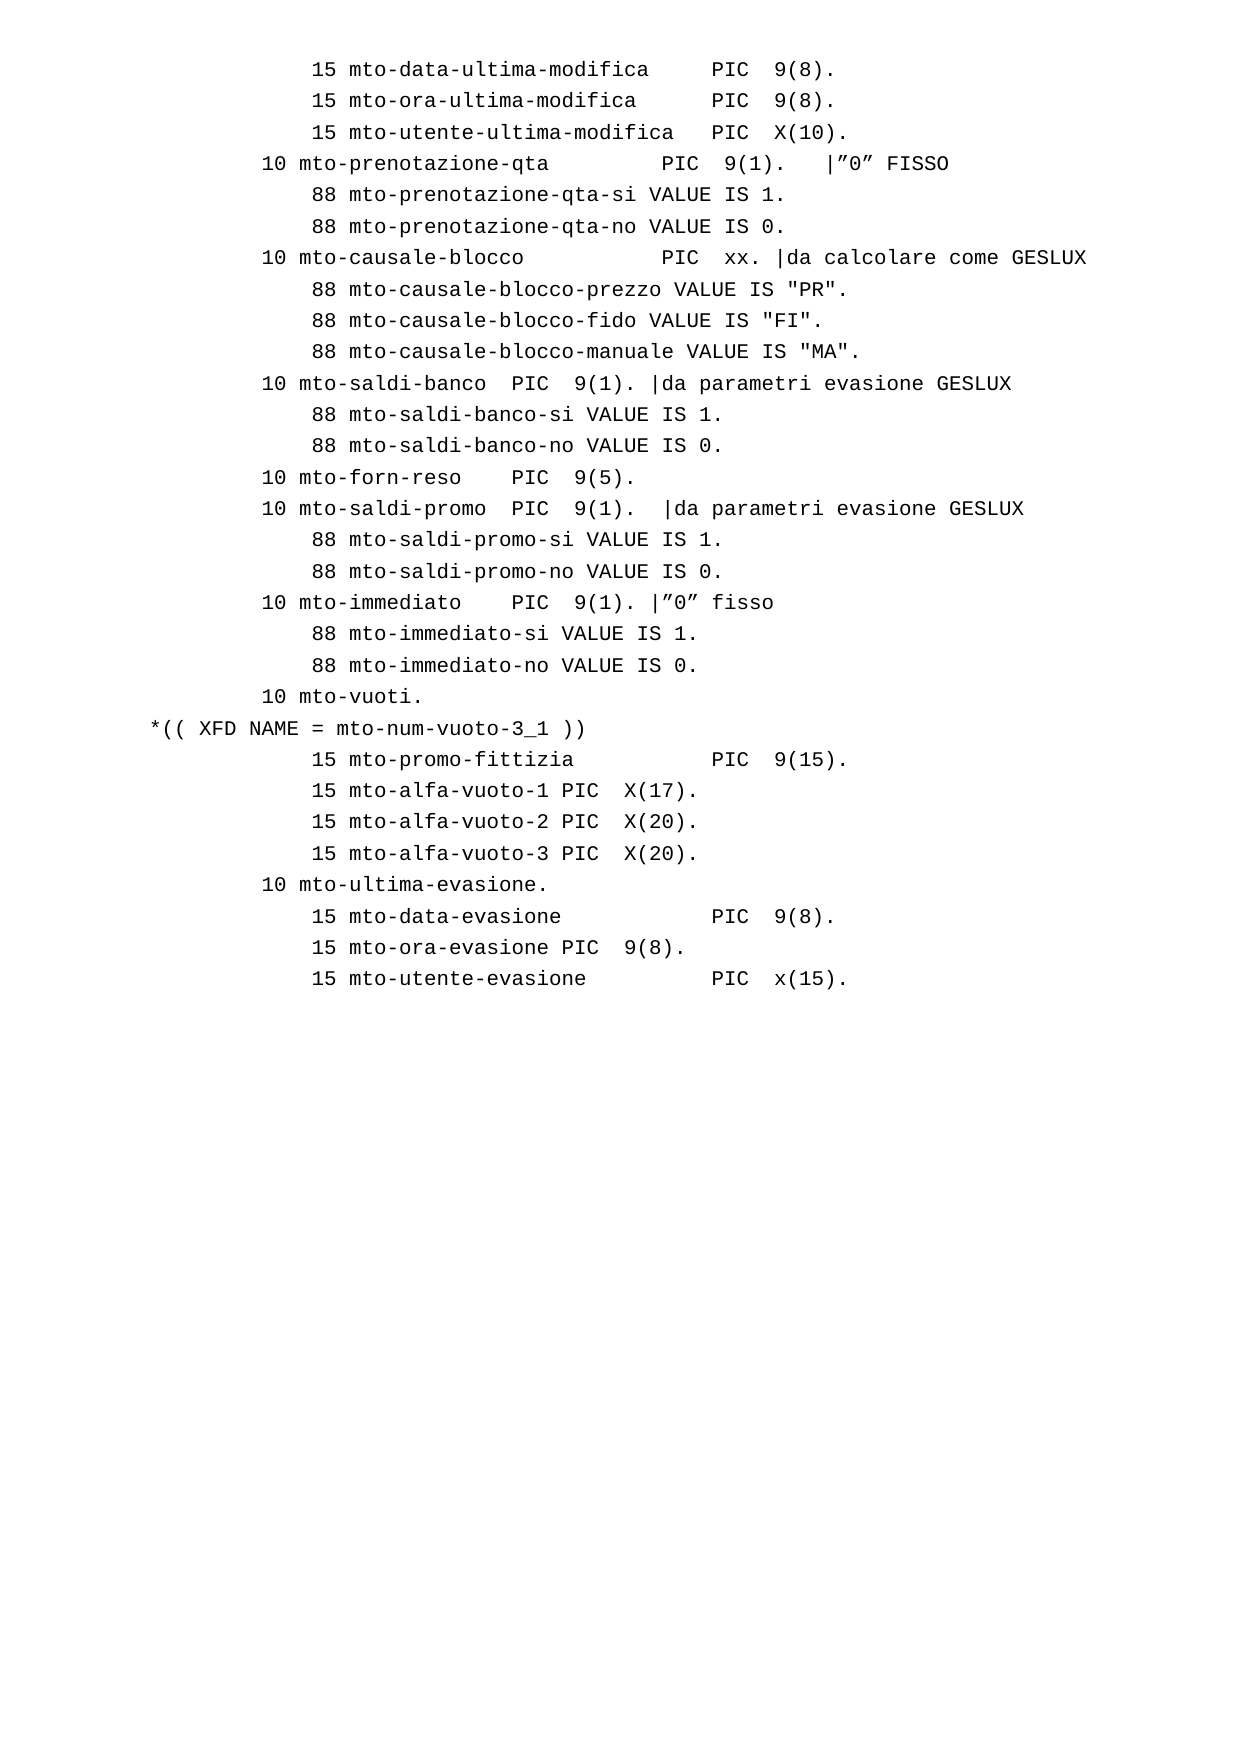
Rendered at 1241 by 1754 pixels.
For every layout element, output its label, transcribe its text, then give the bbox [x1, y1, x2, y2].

text 15 mto-data-ultima-modifica PIC 9(8). [74, 59, 1196, 83]
text 88 mto-saldi-promo-no VALUE IS 0. [74, 561, 1196, 584]
text 10 mto-saldi-banco PIC 9(1). |da parametri evasione GESLUX [74, 373, 1196, 396]
text *(( XFD NAME = mto-num-vuoto-3_1 )) [74, 717, 1196, 741]
text 15 mto-data-evasione PIC 9(8). [74, 906, 1196, 929]
text 15 mto-promo-fittizia PIC 9(15). [74, 749, 1196, 772]
text 88 mto-prenotazione-qta-si VALUE IS 1. [74, 184, 1196, 208]
text 15 mto-alfa-vuoto-1 PIC X(17). [74, 780, 1196, 804]
text 10 mto-forn-reso PIC 9(5). [74, 467, 1196, 490]
text 15 mto-alfa-vuoto-3 PIC X(20). [74, 843, 1196, 867]
text 88 mto-saldi-banco-si VALUE IS 1. [74, 404, 1196, 428]
text 88 mto-saldi-banco-no VALUE IS 0. [74, 435, 1196, 459]
text 10 mto-prenotazione-qta PIC 9(1). |”0” FISSO [74, 153, 1196, 177]
text 10 mto-vuoti. [74, 686, 1196, 710]
text 10 mto-immediato PIC 9(1). |”0” fisso [74, 592, 1196, 616]
text 88 mto-causale-blocco-manuale VALUE IS "MA". [74, 341, 1196, 365]
text 10 mto-ultima-evasione. [74, 874, 1196, 898]
text 88 mto-causale-blocco-fido VALUE IS "FI". [74, 310, 1196, 333]
text 88 mto-prenotazione-qta-no VALUE IS 0. [74, 216, 1196, 239]
text 88 mto-causale-blocco-prezzo VALUE IS "PR". [74, 278, 1196, 302]
text 88 mto-saldi-promo-si VALUE IS 1. [74, 529, 1196, 553]
text 88 mto-immediato-si VALUE IS 1. [74, 623, 1196, 647]
text 15 mto-ora-ultima-modifica PIC 9(8). [74, 90, 1196, 114]
text 15 mto-utente-ultima-modifica PIC X(10). [74, 122, 1196, 145]
text 88 mto-immediato-no VALUE IS 0. [74, 655, 1196, 678]
text 15 mto-utente-evasione PIC x(15). [74, 968, 1196, 992]
text 15 mto-ora-evasione PIC 9(8). [74, 937, 1196, 961]
text 10 mto-causale-blocco PIC xx. |da calcolare come GESLUX [74, 247, 1196, 271]
text 10 mto-saldi-promo PIC 9(1). |da parametri evasione GESLUX [74, 498, 1196, 522]
text 15 mto-alfa-vuoto-2 PIC X(20). [74, 812, 1196, 835]
